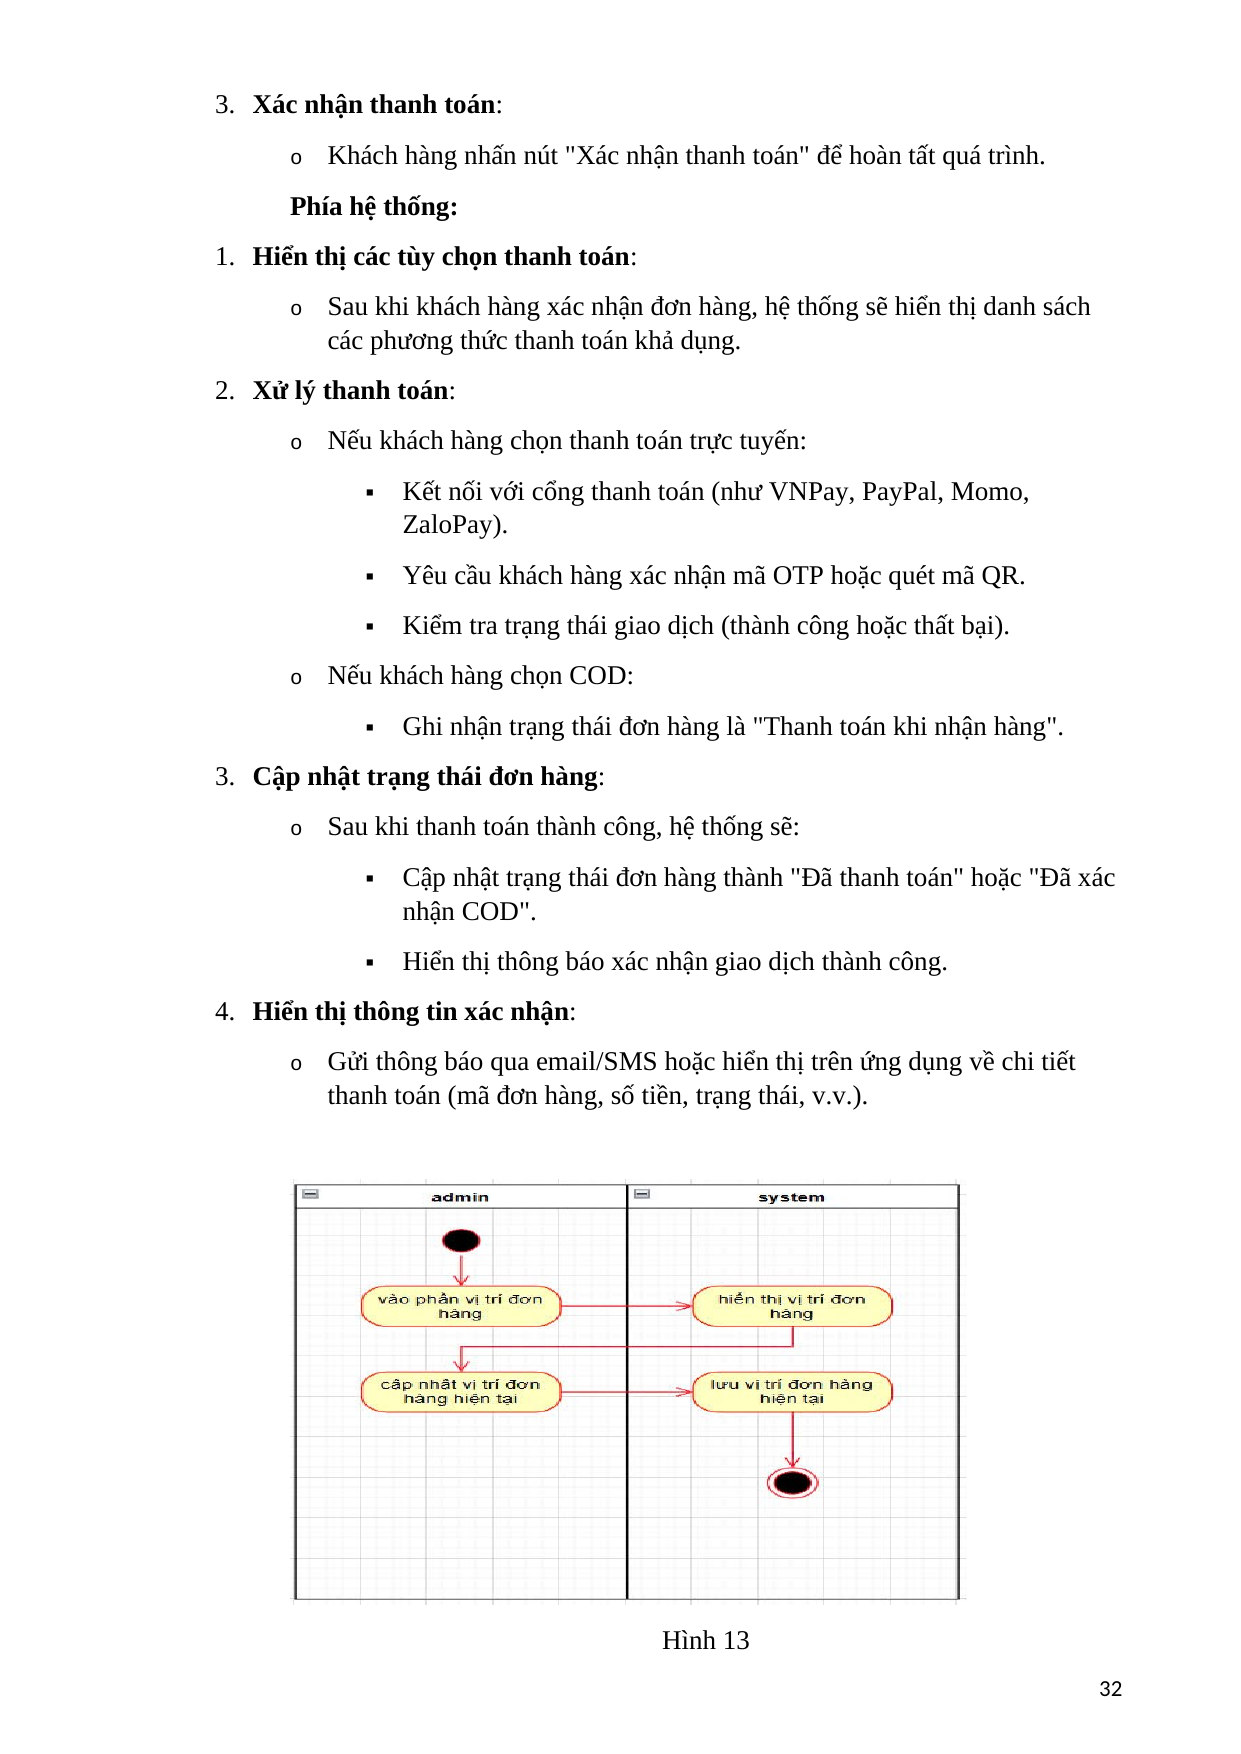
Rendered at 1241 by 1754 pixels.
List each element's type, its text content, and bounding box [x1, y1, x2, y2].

list Xác nhận thanh toán: [215, 89, 1122, 120]
list Gửi thông báo qua email/SMS hoặc hiển thị trên ứng dụng về chi tiết thanh toán (mã đơn hàng, số tiền, trạng thái, v.v.). [290, 1045, 1122, 1110]
list Sau khi thanh toán thành công, hệ thống sẽ: [290, 810, 1122, 842]
list Kết nối với cổng thanh toán (như VNPay, PayPal, Momo, ZaloPay). [365, 475, 1122, 540]
list Nếu khách hàng chọn thanh toán trực tuyến: [290, 424, 1122, 456]
text Hình 13 [290, 1624, 1122, 1655]
list Ghi nhận trạng thái đơn hàng là "Thanh toán khi nhận hàng". [365, 710, 1122, 741]
list Hiển thị thông báo xác nhận giao dịch thành công. [365, 945, 1122, 976]
list Yêu cầu khách hàng xác nhận mã OTP hoặc quét mã QR. [365, 559, 1122, 590]
list Nếu khách hàng chọn COD: [290, 659, 1122, 691]
list Kiểm tra trạng thái giao dịch (thành công hoặc thất bại). [365, 609, 1122, 640]
text Phía hệ thống: [290, 189, 1122, 221]
list Sau khi khách hàng xác nhận đơn hàng, hệ thống sẽ hiển thị danh sách các phương thức thanh toán khả dụng. [290, 290, 1122, 355]
picture [289, 1179, 967, 1605]
list Cập nhật trạng thái đơn hàng thành "Đã thanh toán" hoặc "Đã xác nhận COD". [365, 861, 1122, 926]
list Hiển thị các tùy chọn thanh toán: [215, 240, 1122, 271]
list Hiển thị thông tin xác nhận: [215, 995, 1122, 1026]
list Xử lý thanh toán: [215, 374, 1122, 405]
list Cập nhật trạng thái đơn hàng: [215, 760, 1122, 791]
list Khách hàng nhấn nút "Xác nhận thanh toán" để hoàn tất quá trình. [290, 139, 1122, 170]
